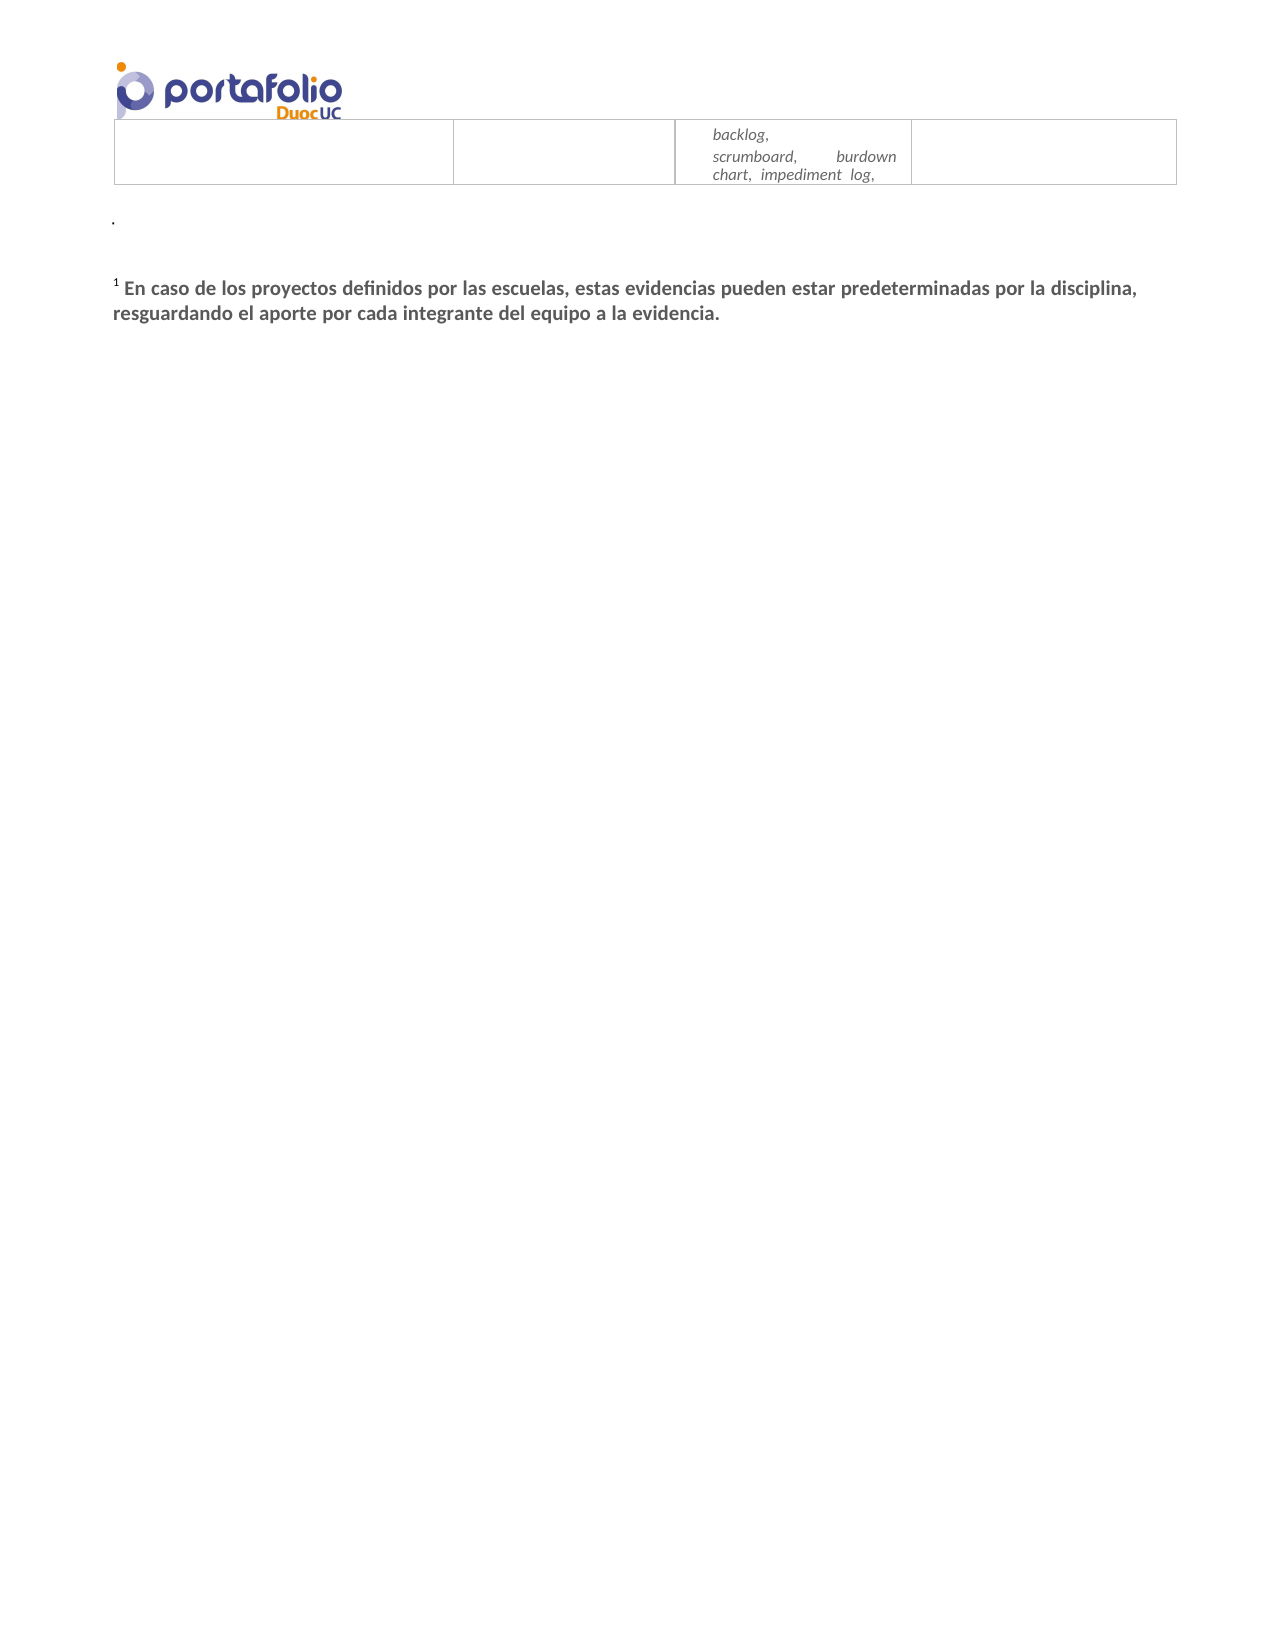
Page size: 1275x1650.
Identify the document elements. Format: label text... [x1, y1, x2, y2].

text 1 En caso de los proyectos definidos por las escuelas, estas evidencias pueden estar predeterminadas por la disciplina, resguardando el aporte por cada integrante del equipo a la evidencia. [113, 275, 1153, 326]
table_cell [912, 120, 1176, 184]
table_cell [454, 120, 674, 184]
picture [117, 62, 343, 119]
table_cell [115, 120, 453, 184]
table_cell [676, 120, 911, 184]
